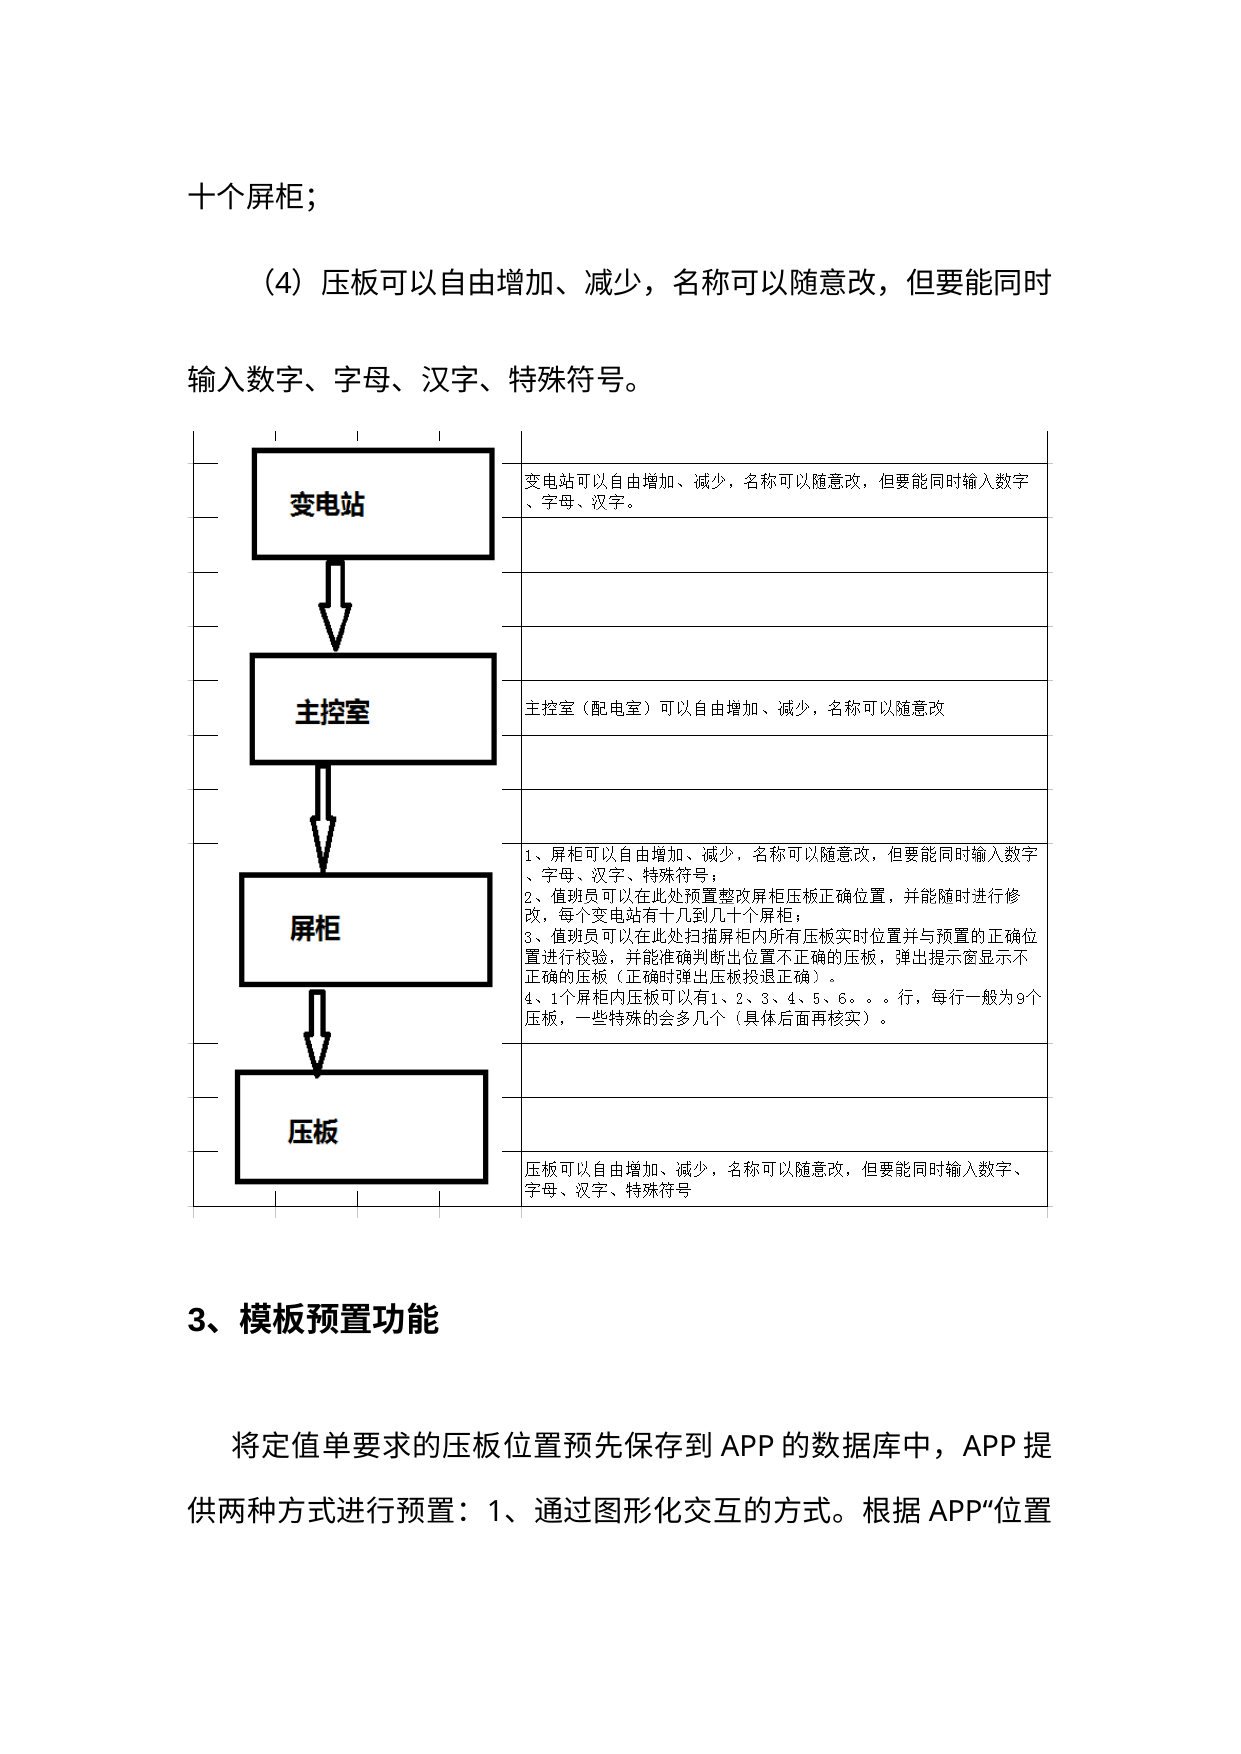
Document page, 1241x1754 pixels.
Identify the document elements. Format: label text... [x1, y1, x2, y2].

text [187, 1411, 1053, 1541]
subtitle 模板预置功能 [187, 1285, 1053, 1350]
picture [187, 431, 1053, 1218]
list 压板可以自由增加、减少，名称可以随意改，但要能同时输入数字、字母、汉字、特殊符号。 [187, 248, 1053, 411]
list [187, 162, 1053, 227]
